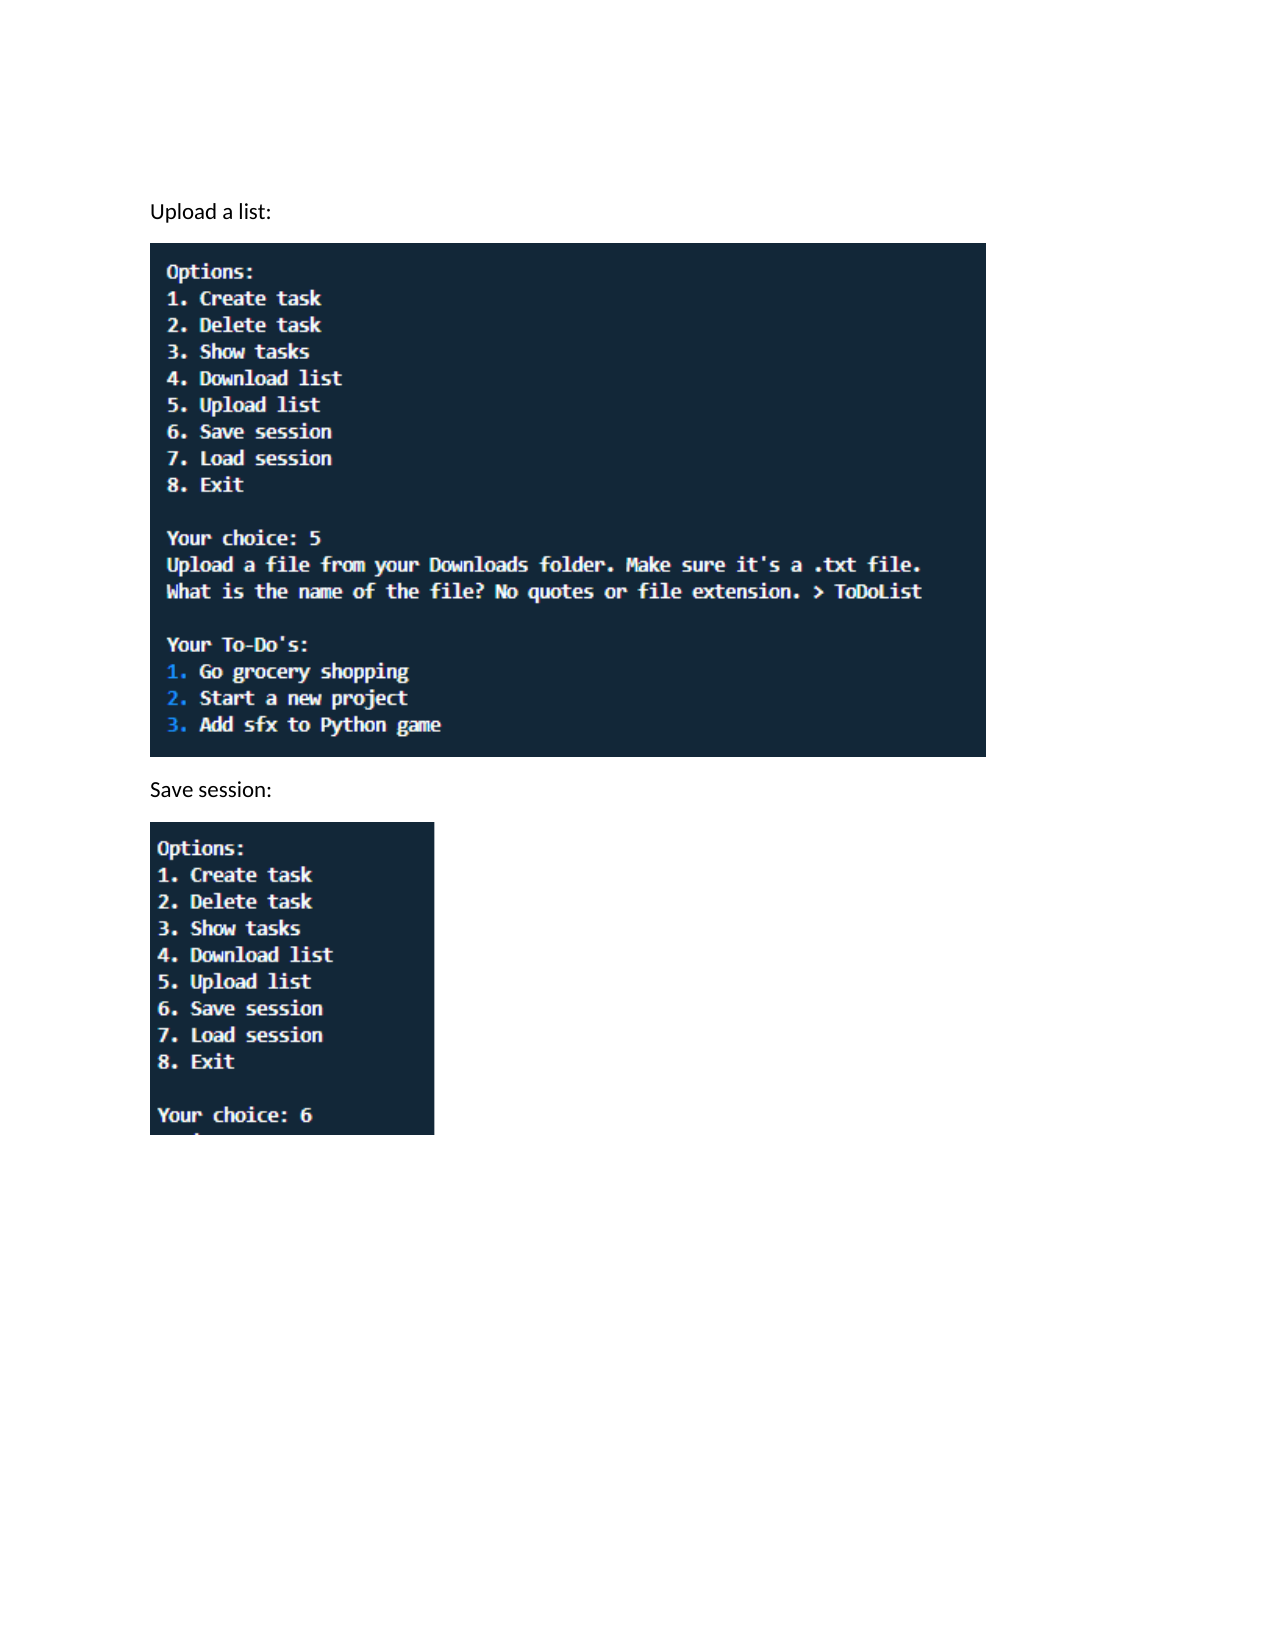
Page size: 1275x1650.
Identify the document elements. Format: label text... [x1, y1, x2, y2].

picture [150, 822, 435, 1135]
text Save session: [150, 775, 1125, 803]
text Upload a list: [150, 197, 1125, 225]
picture [150, 243, 986, 757]
